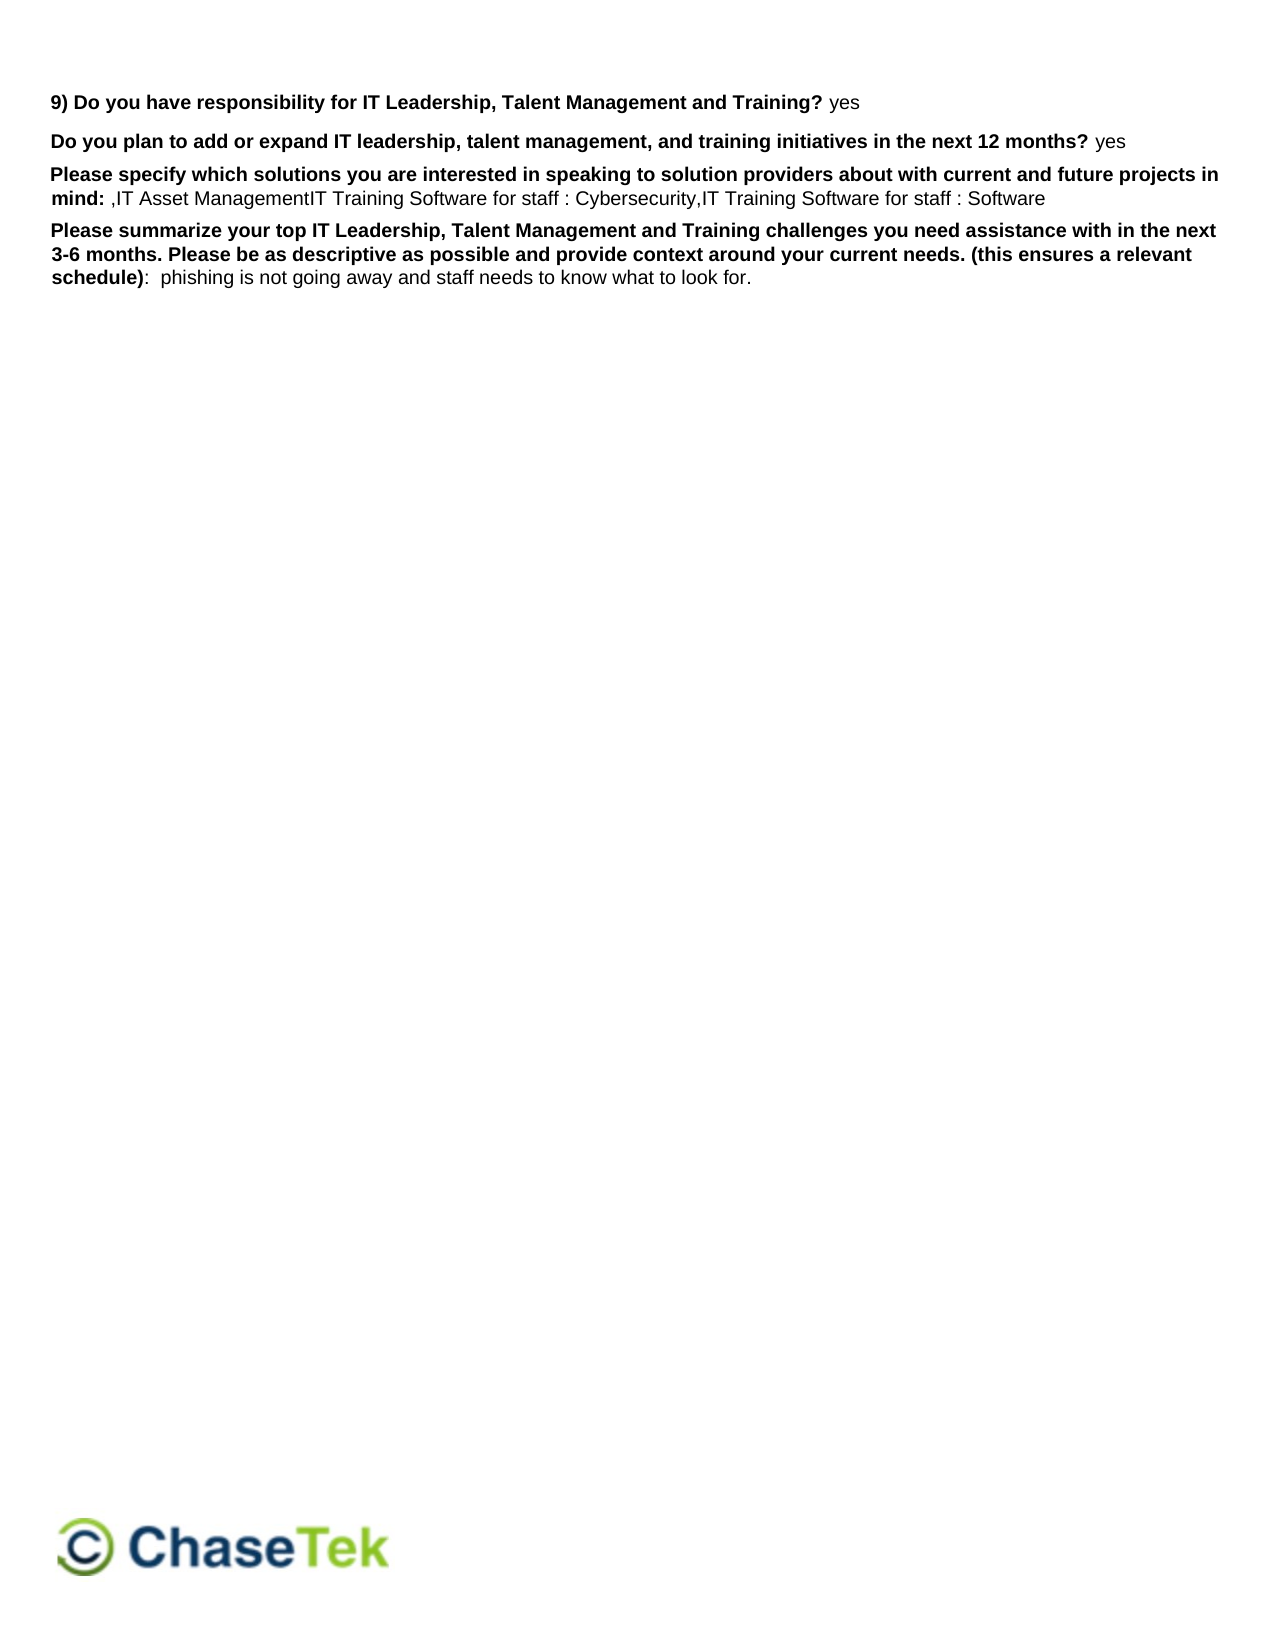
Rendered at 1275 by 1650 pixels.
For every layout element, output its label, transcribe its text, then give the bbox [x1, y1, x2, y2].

text Do you plan to add or expand IT leadership, talent management, and training initiatives in the next 12 months? yes [50, 130, 1222, 152]
text 9) Do you have responsibility for IT Leadership, Talent Management and Training? yes [50, 91, 1222, 113]
text Please specify which solutions you are interested in speaking to solution providers about with current and future projects in mind: ,IT Asset ManagementIT Training Software for staff : Cybersecurity,IT Training Software for staff : Software [50, 163, 1231, 209]
picture [39, 1508, 395, 1582]
text Please summarize your top IT Leadership, Talent Management and Training challenges you need assistance with in the next 3-6 months. Please be as descriptive as possible and provide context around your current needs. (this ensures a relevant schedule): phishing is not going away and staff needs to know what to look for. [50, 219, 1222, 289]
